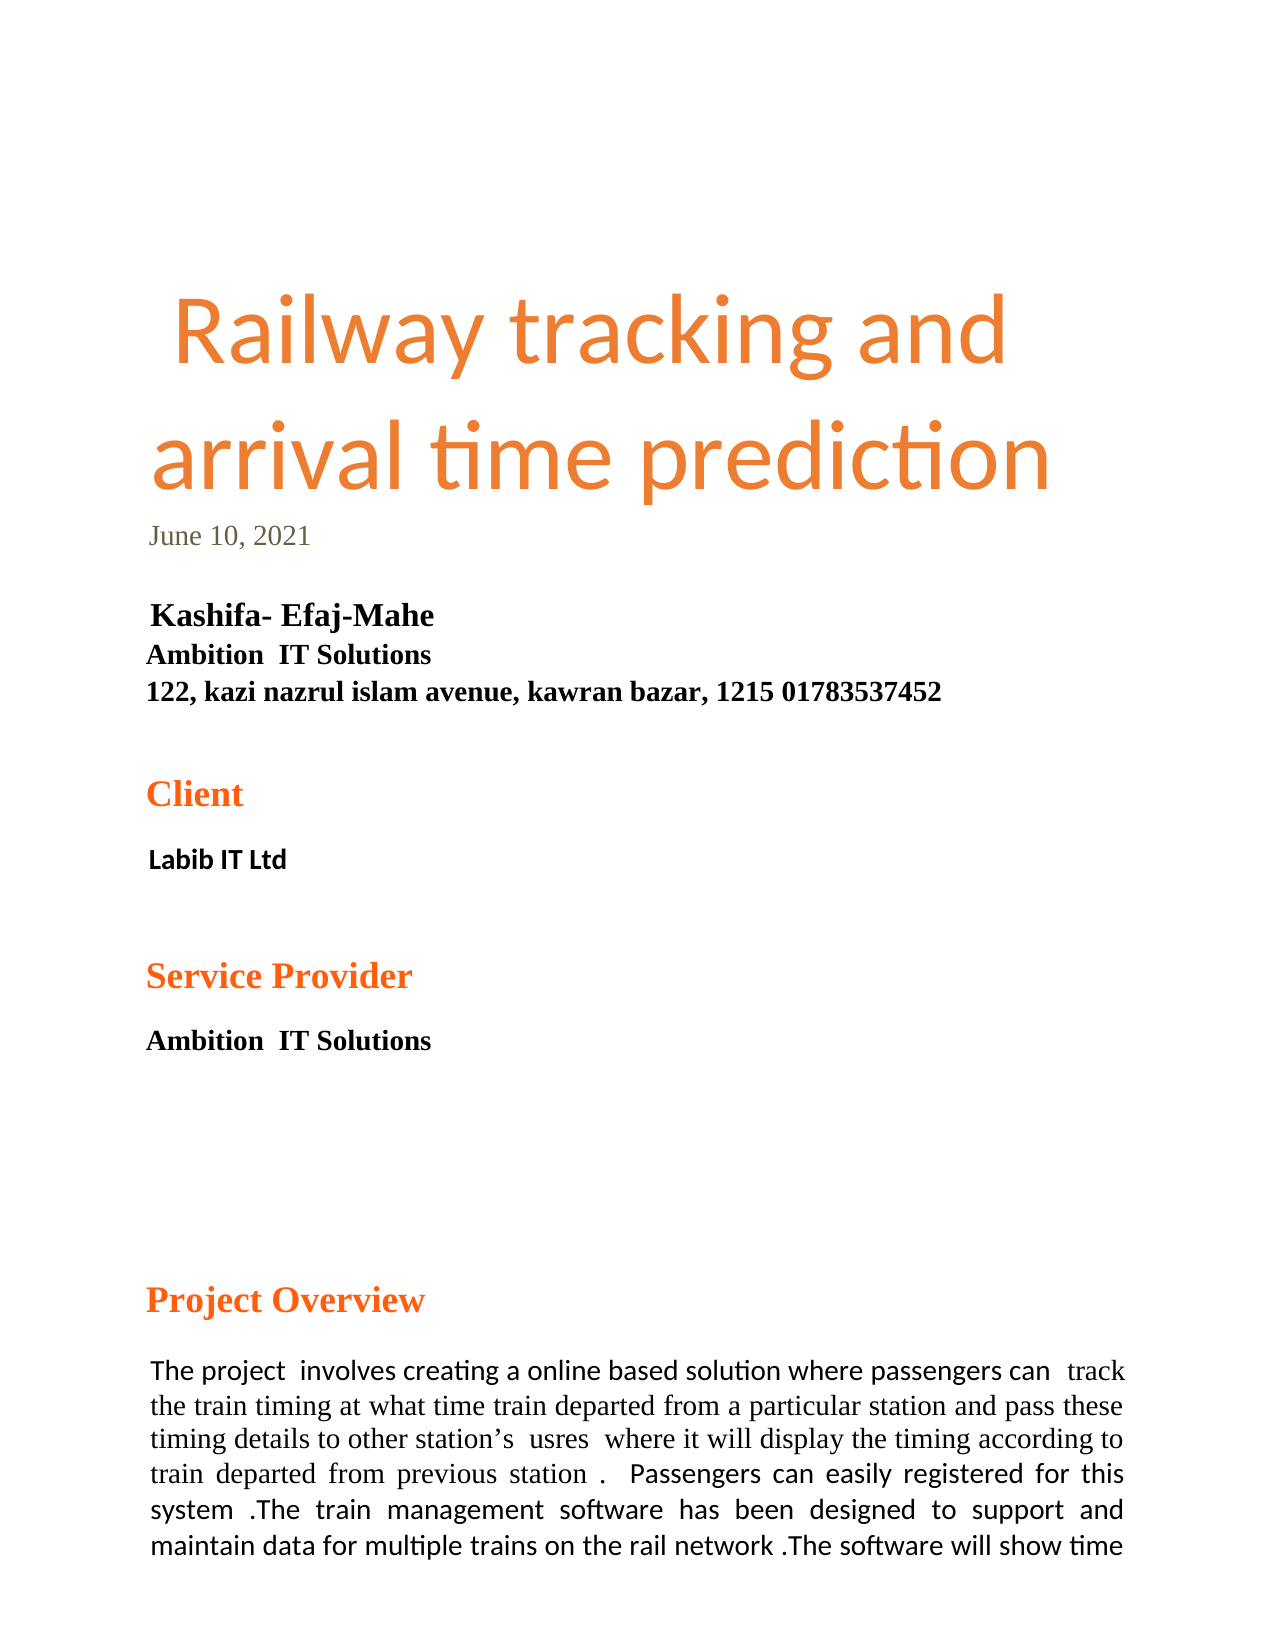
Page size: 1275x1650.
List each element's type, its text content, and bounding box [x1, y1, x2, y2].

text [150, 1352, 1125, 1563]
text Labib IT Ltd [148, 841, 1152, 877]
subtitle Kashifa- Efaj-Mahe [150, 595, 1152, 634]
text June 10, 2021 [148, 518, 1152, 552]
text Ambition IT Solutions [146, 637, 1152, 671]
text 122, kazi nazrul islam avenue, kawran bazar, 1215 01783537452 [146, 674, 1152, 708]
text Service Provider [146, 953, 1152, 997]
text Ambition IT Solutions [146, 1023, 1152, 1057]
text Client [146, 771, 1152, 814]
text Railway tracking and arrival time prediction [150, 267, 1152, 515]
subtitle Project Overview [146, 1278, 1152, 1321]
